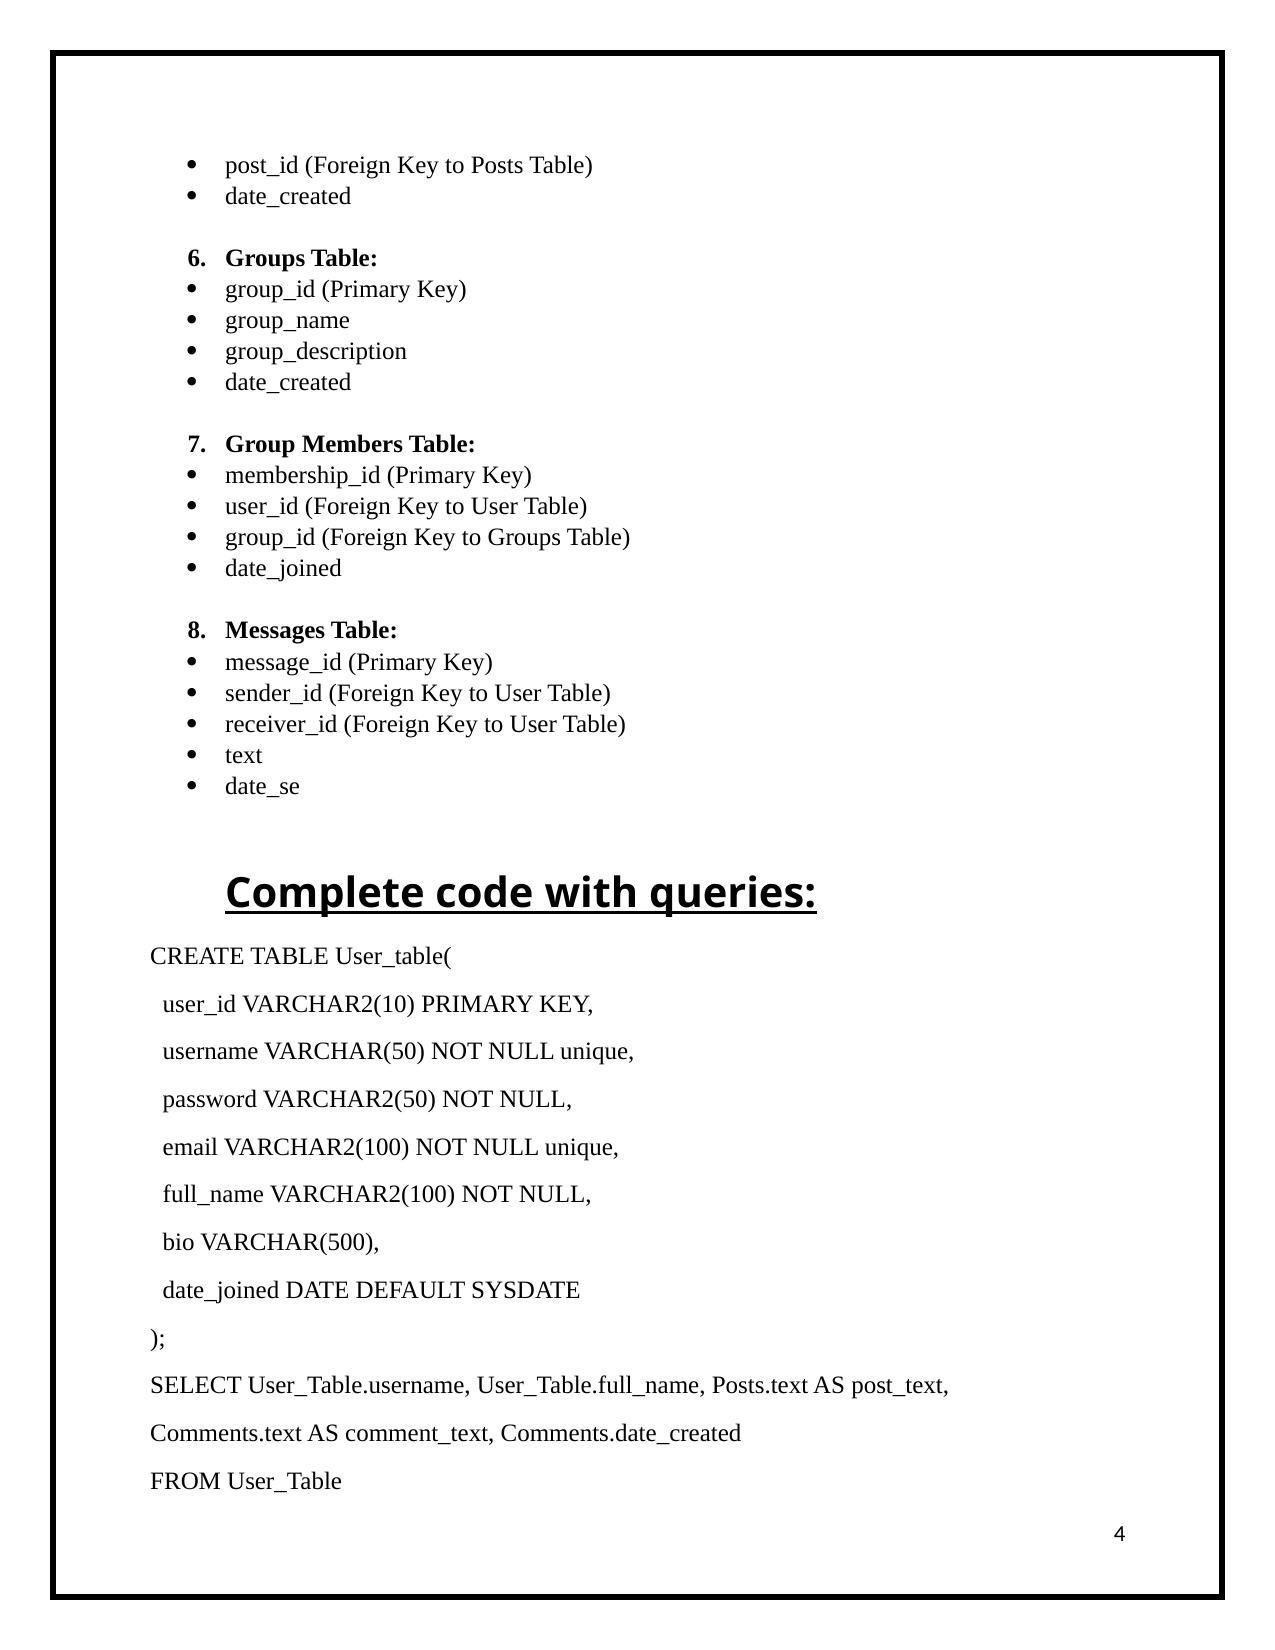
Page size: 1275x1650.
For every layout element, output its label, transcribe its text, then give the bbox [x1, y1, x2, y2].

list text [187, 740, 1125, 768]
list post_id (Foreign Key to Posts Table) [187, 150, 1125, 179]
list group_id (Primary Key) [187, 274, 1125, 303]
text CREATE TABLE User_table( [150, 941, 1125, 970]
list group_id (Foreign Key to Groups Table) [187, 522, 1125, 551]
list group_name [187, 305, 1125, 334]
list Group Members Table: [187, 429, 1125, 458]
text username VARCHAR(50) NOT NULL unique, [150, 1036, 1125, 1065]
text bio VARCHAR(500), [150, 1227, 1125, 1256]
list message_id (Primary Key) [187, 647, 1125, 675]
text SELECT User_Table.username, User_Table.full_name, Posts.text AS post_text, [150, 1370, 1125, 1399]
list Groups Table: [187, 243, 1125, 272]
list date_se [187, 771, 1125, 799]
text ); [150, 1323, 1125, 1351]
list date_joined [187, 553, 1125, 582]
text FROM User_Table [150, 1466, 1125, 1494]
list membership_id (Primary Key) [187, 460, 1125, 489]
list date_created [187, 181, 1125, 210]
list user_id (Foreign Key to User Table) [187, 491, 1125, 520]
text email VARCHAR2(100) NOT NULL unique, [150, 1132, 1125, 1161]
list group_description [187, 336, 1125, 365]
list Complete code with queries: [225, 863, 1125, 920]
list sender_id (Foreign Key to User Table) [187, 678, 1125, 706]
list receiver_id (Foreign Key to User Table) [187, 709, 1125, 737]
text date_joined DATE DEFAULT SYSDATE [150, 1275, 1125, 1304]
text full_name VARCHAR2(100) NOT NULL, [150, 1179, 1125, 1208]
list date_created [187, 367, 1125, 396]
text Comments.text AS comment_text, Comments.date_created [150, 1418, 1125, 1447]
text user_id VARCHAR2(10) PRIMARY KEY, [150, 989, 1125, 1017]
list Messages Table: [187, 616, 1125, 644]
text password VARCHAR2(50) NOT NULL, [150, 1084, 1125, 1113]
